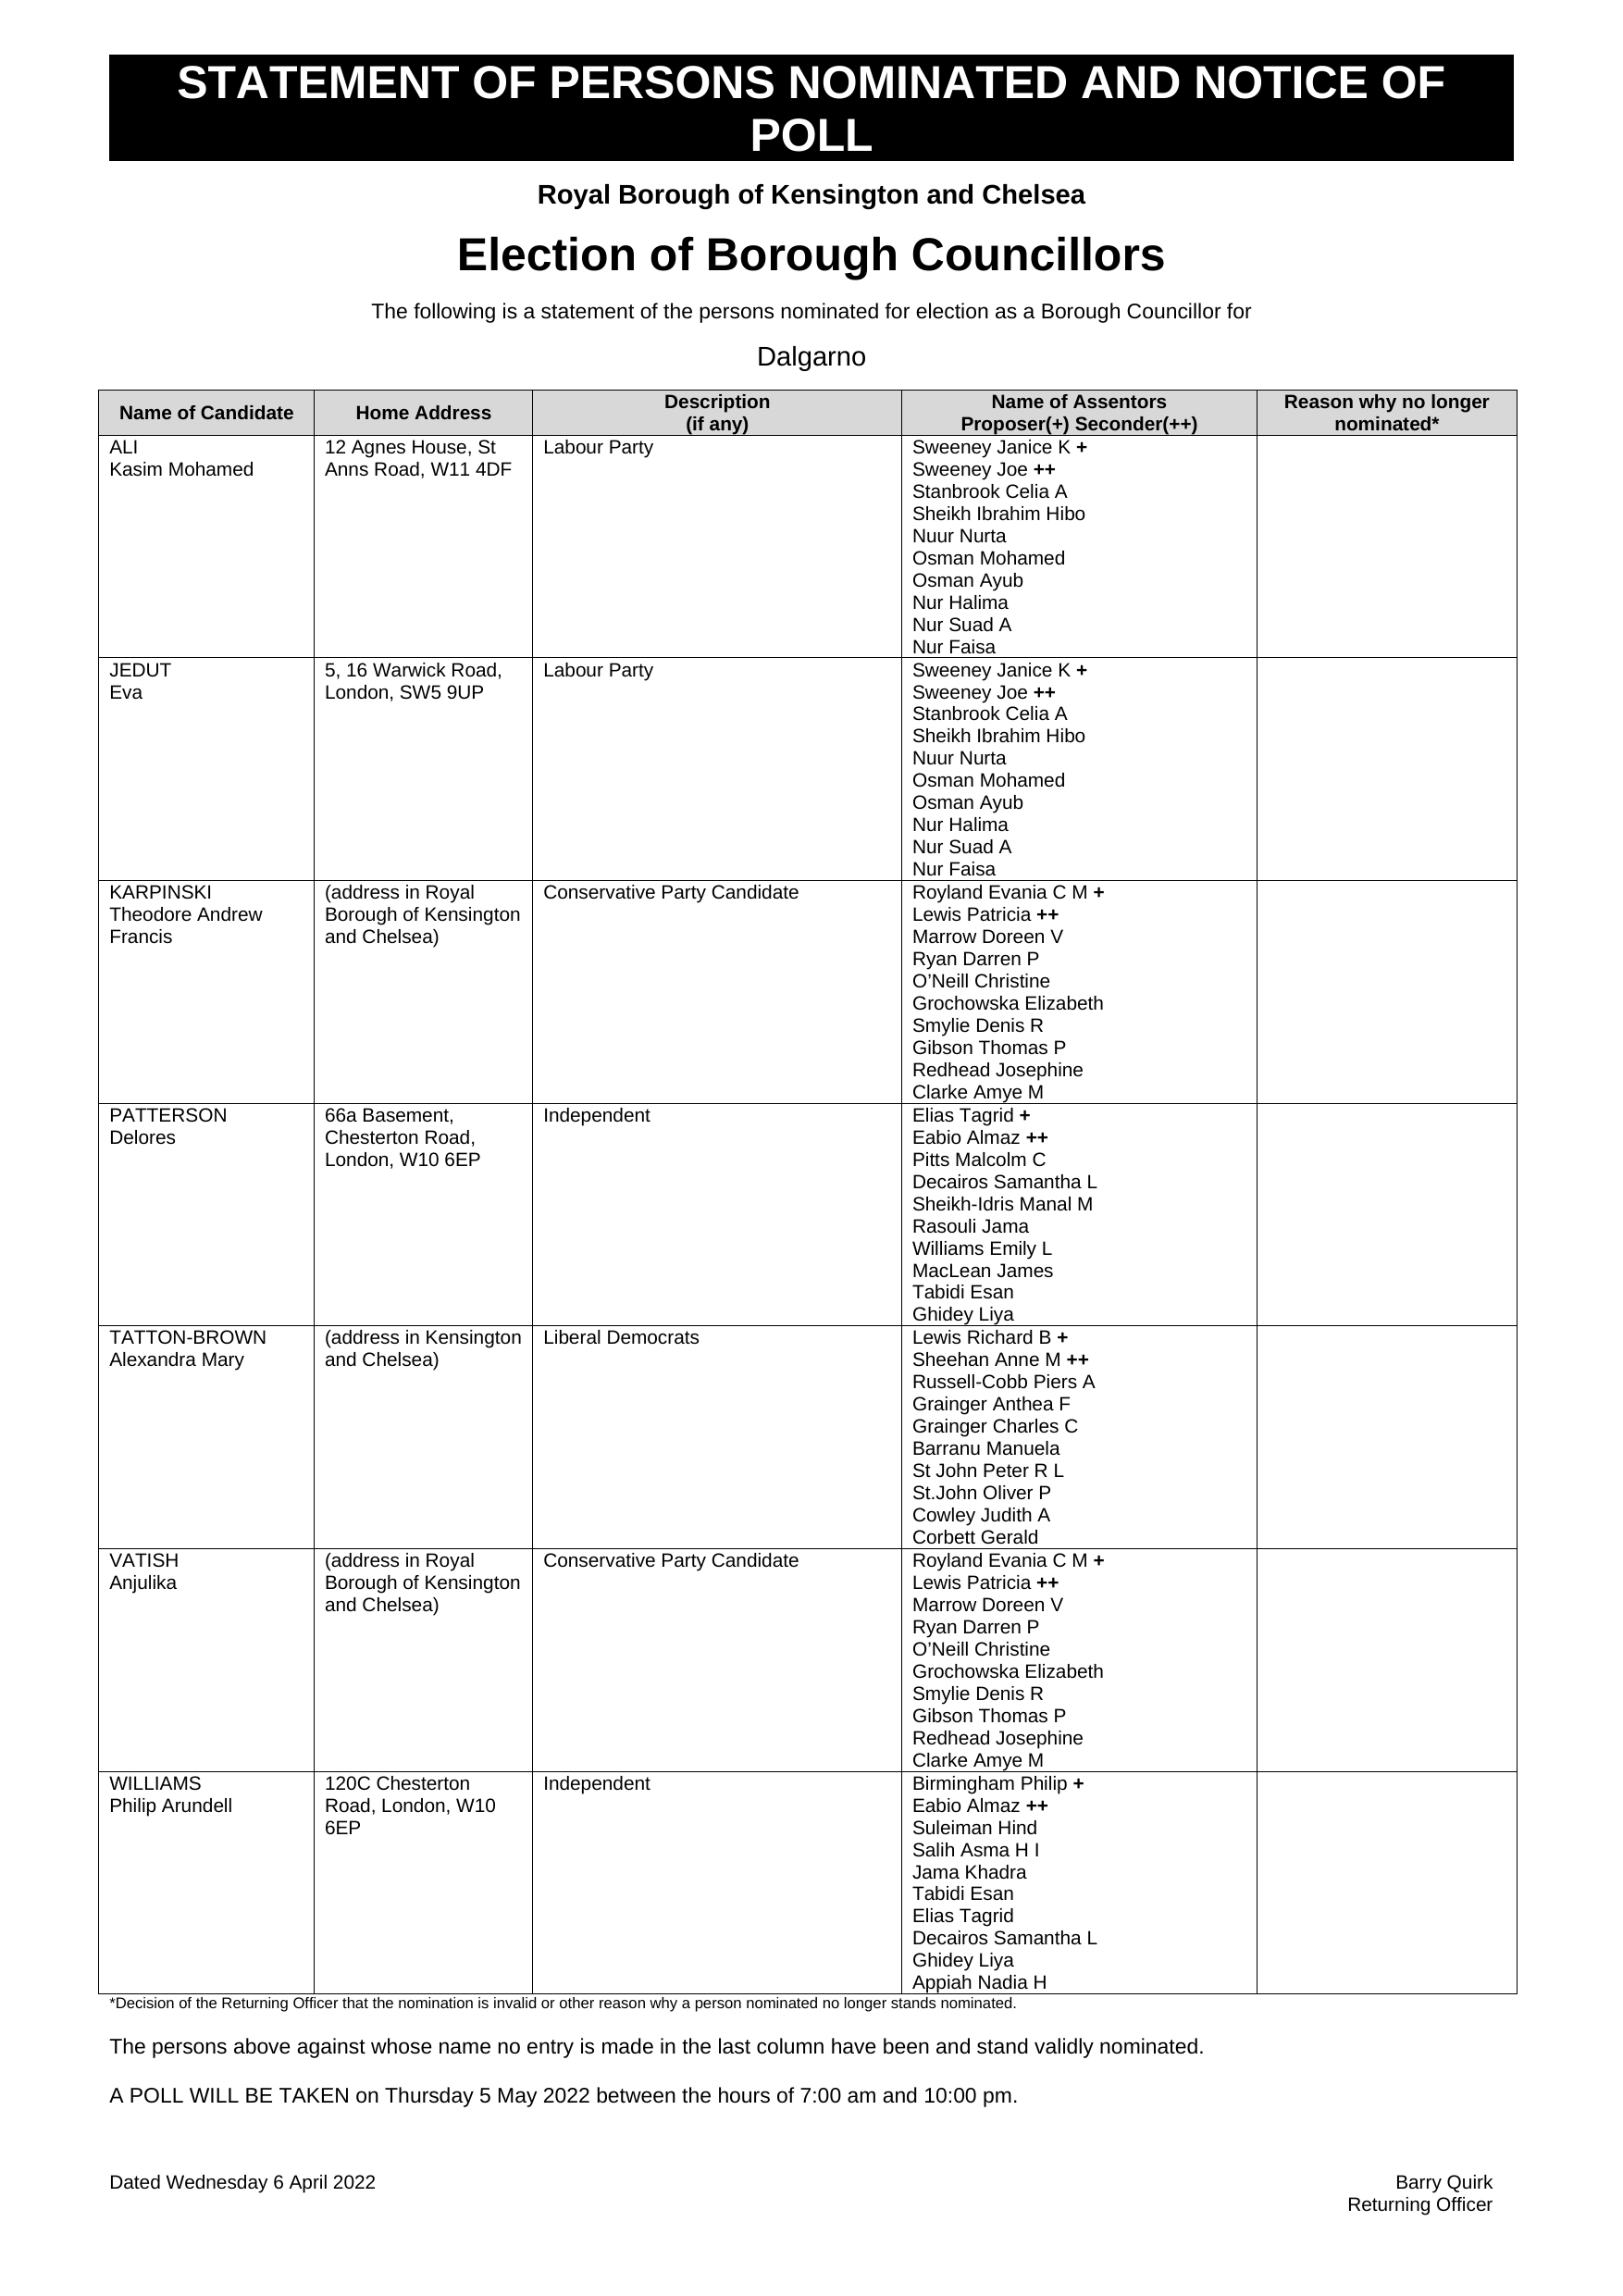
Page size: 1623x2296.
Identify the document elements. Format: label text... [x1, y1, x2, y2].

table_cell Labour Party [533, 436, 901, 657]
table_cell Labour Party [533, 658, 901, 880]
table_cell Lewis Richard B + Sheehan Anne M ++ Russell-Cobb Piers A Grainger Anthea F Grainger Charles C Barranu Manuela St John Peter R L St.John Oliver P Cowley Judith A Corbett Gerald [902, 1326, 1257, 1548]
table_cell Independent [533, 1104, 901, 1325]
table_header Name of Assentors Proposer(+) Seconder(++) [902, 391, 1257, 435]
table_header Reason why no longer nominated* [1258, 391, 1517, 435]
table_cell [1258, 436, 1517, 657]
table_cell [1258, 1772, 1517, 1993]
table_cell 12 Agnes House, St Anns Road, W11 4DF [315, 436, 532, 657]
text The persons above against whose name no entry is made in the last column have been and stand validly nominated. [109, 2034, 1514, 2059]
table_cell 66a Basement, Chesterton Road, London, W10 6EP [315, 1104, 532, 1325]
table_cell (address in Kensington and Chelsea) [315, 1326, 532, 1548]
text *Decision of the Returning Officer that the nomination is invalid or other reason why a person nominated no longer stands nominated. [109, 1994, 1514, 2012]
table_cell (address in Royal Borough of Kensington and Chelsea) [315, 881, 532, 1103]
table_cell (address in Royal Borough of Kensington and Chelsea) [315, 1549, 532, 1770]
table_header Description (if any) [533, 391, 901, 435]
table_cell [1258, 658, 1517, 880]
table_cell KARPINSKI Theodore Andrew Francis [99, 881, 314, 1103]
table_cell 120C Chesterton Road, London, W10 6EP [315, 1772, 532, 1993]
text Royal Borough of Kensington and Chelsea [109, 179, 1514, 210]
table_cell VATISH Anjulika [99, 1549, 314, 1770]
text Dalgarno [109, 341, 1514, 372]
table_cell Birmingham Philip + Eabio Almaz ++ Suleiman Hind Salih Asma H I Jama Khadra Tabidi Esan Elias Tagrid Decairos Samantha L Ghidey Liya Appiah Nadia H [902, 1772, 1257, 1993]
table_cell TATTON-BROWN Alexandra Mary [99, 1326, 314, 1548]
text A POLL WILL BE TAKEN on Thursday 5 May 2022 between the hours of 7:00 am and 10:00 pm. [109, 2083, 1514, 2107]
table_cell Royland Evania C M + Lewis Patricia ++ Marrow Doreen V Ryan Darren P O’Neill Christine Grochowska Elizabeth Smylie Denis R Gibson Thomas P Redhead Josephine Clarke Amye M [902, 881, 1257, 1103]
table_cell WILLIAMS Philip Arundell [99, 1772, 314, 1993]
table_cell Independent [533, 1772, 901, 1993]
table_cell [1258, 1549, 1517, 1770]
table_cell Sweeney Janice K + Sweeney Joe ++ Stanbrook Celia A Sheikh Ibrahim Hibo Nuur Nurta Osman Mohamed Osman Ayub Nur Halima Nur Suad A Nur Faisa [902, 436, 1257, 657]
table_cell ALI Kasim Mohamed [99, 436, 314, 657]
table_cell Elias Tagrid + Eabio Almaz ++ Pitts Malcolm C Decairos Samantha L Sheikh-Idris Manal M Rasouli Jama Williams Emily L MacLean James Tabidi Esan Ghidey Liya [902, 1104, 1257, 1325]
table_cell Sweeney Janice K + Sweeney Joe ++ Stanbrook Celia A Sheikh Ibrahim Hibo Nuur Nurta Osman Mohamed Osman Ayub Nur Halima Nur Suad A Nur Faisa [902, 658, 1257, 880]
text Election of Borough Councillors [109, 228, 1514, 280]
table_header Name of Candidate [99, 391, 314, 435]
text The following is a statement of the persons nominated for election as a Borough Councillor for [109, 299, 1514, 323]
table_cell PATTERSON Delores [99, 1104, 314, 1325]
text STATEMENT OF PERSONS NOMINATED AND NOTICE OF POLL [109, 55, 1514, 161]
table_cell Royland Evania C M + Lewis Patricia ++ Marrow Doreen V Ryan Darren P O’Neill Christine Grochowska Elizabeth Smylie Denis R Gibson Thomas P Redhead Josephine Clarke Amye M [902, 1549, 1257, 1770]
table_header Home Address [315, 391, 532, 435]
table_cell Conservative Party Candidate [533, 1549, 901, 1770]
table_cell Conservative Party Candidate [533, 881, 901, 1103]
table_cell [1258, 881, 1517, 1103]
table_cell 5, 16 Warwick Road, London, SW5 9UP [315, 658, 532, 880]
table_cell [1258, 1104, 1517, 1325]
table_cell Liberal Democrats [533, 1326, 901, 1548]
table_cell [1258, 1326, 1517, 1548]
table_cell JEDUT Eva [99, 658, 314, 880]
